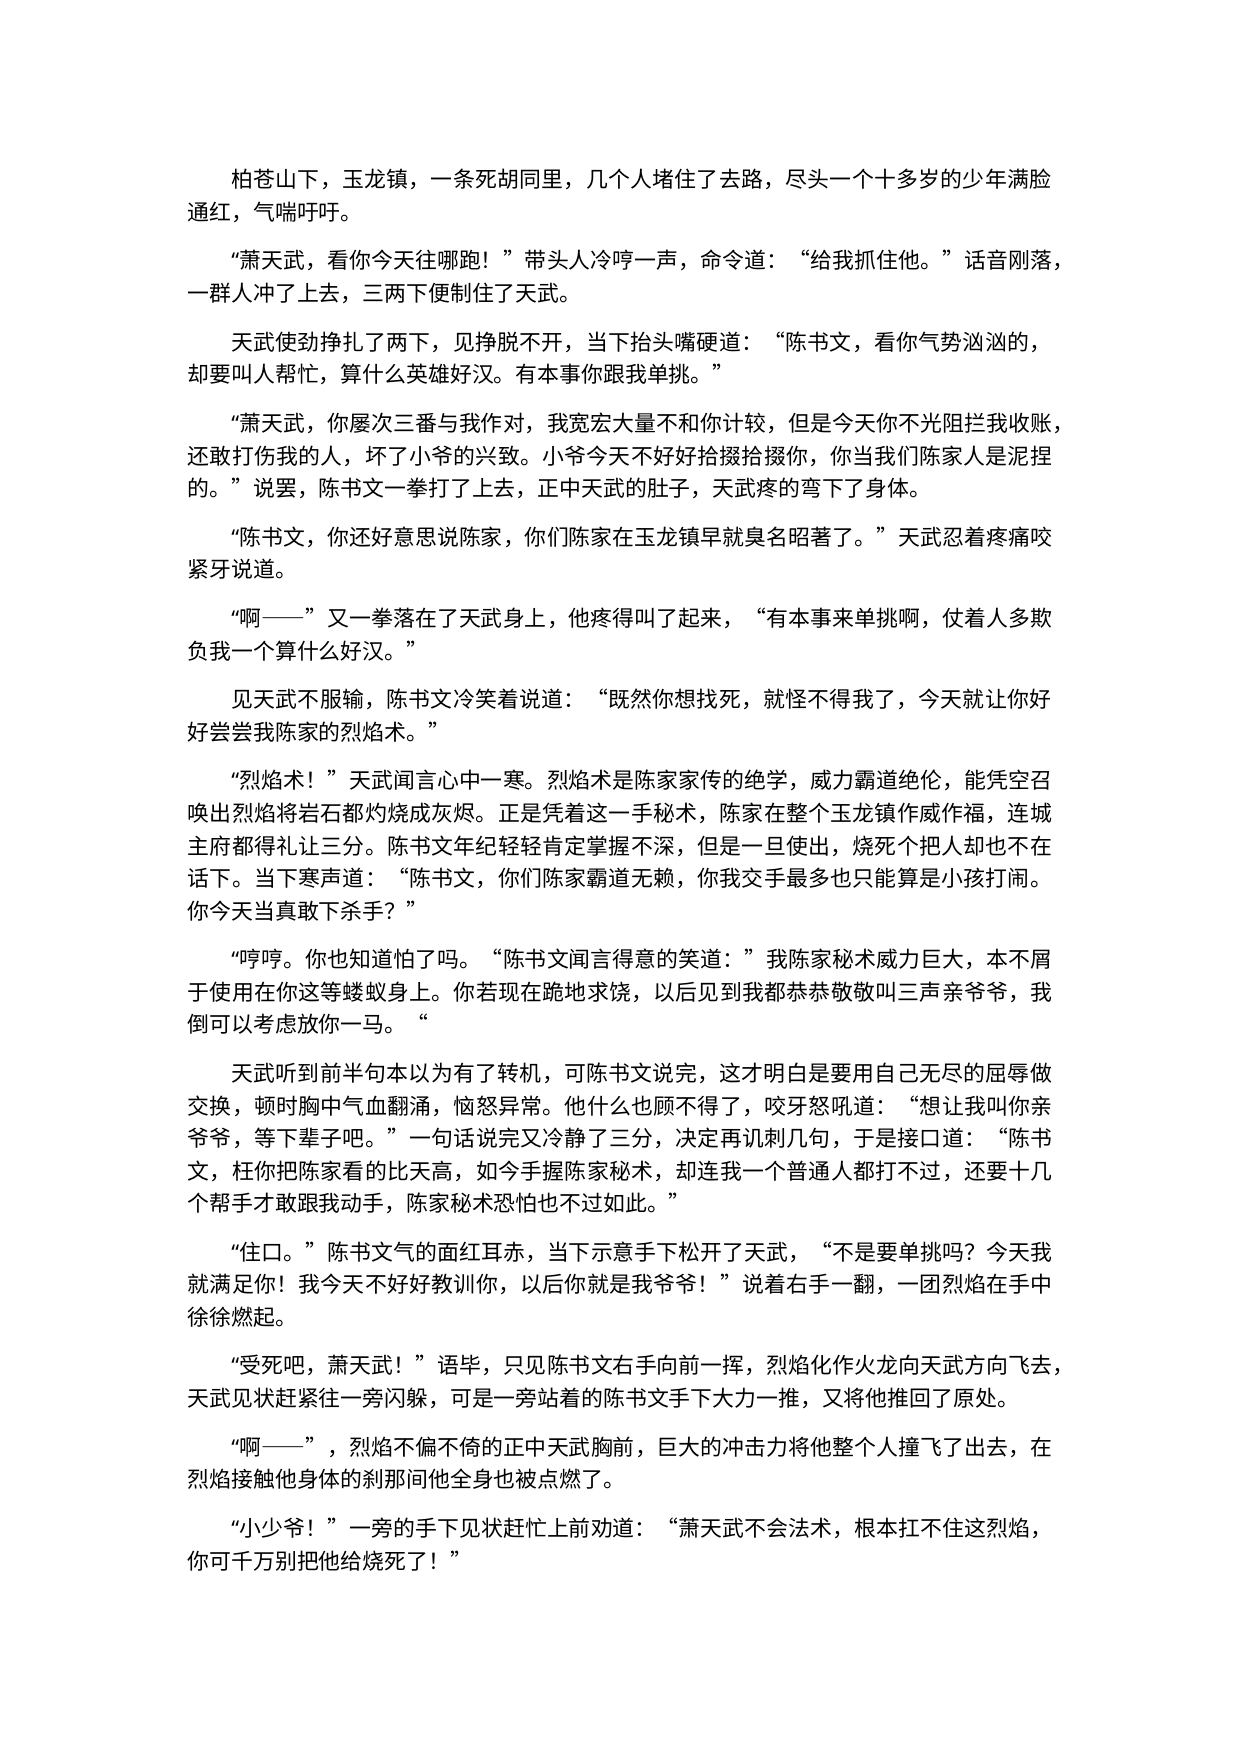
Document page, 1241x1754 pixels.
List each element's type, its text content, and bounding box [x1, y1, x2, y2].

text “啊——”，烈焰不偏不倚的正中天武胸前，巨大的冲击力将他整个人撞飞了出去，在烈焰接触他身体的刹那间他全身也被点燃了。 [187, 1429, 1053, 1494]
text “陈书文，你还好意思说陈家，你们陈家在玉龙镇早就臭名昭著了。”天武忍着疼痛咬紧牙说道。 [187, 519, 1053, 584]
text “啊——”又一拳落在了天武身上，他疼得叫了起来，“有本事来单挑啊，仗着人多欺负我一个算什么好汉。” [187, 601, 1053, 666]
text 天武使劲挣扎了两下，见挣脱不开，当下抬头嘴硬道：“陈书文，看你气势汹汹的，却要叫人帮忙，算什么英雄好汉。有本事你跟我单挑。” [187, 324, 1053, 389]
text 见天武不服输，陈书文冷笑着说道：“既然你想找死，就怪不得我了，今天就让你好好尝尝我陈家的烈焰术。” [187, 682, 1053, 747]
text 天武听到前半句本以为有了转机，可陈书文说完，这才明白是要用自己无尽的屈辱做交换，顿时胸中气血翻涌，恼怒异常。他什么也顾不得了，咬牙怒吼道：“想让我叫你亲爷爷，等下辈子吧。”一句话说完又冷静了三分，决定再讥刺几句，于是接口道：“陈书文，枉你把陈家看的比天高，如今手握陈家秘术，却连我一个普通人都打不过，还要十几个帮手才敢跟我动手，陈家秘术恐怕也不过如此。” [187, 1056, 1053, 1218]
text 柏苍山下，玉龙镇，一条死胡同里，几个人堵住了去路，尽头一个十多岁的少年满脸通红，气喘吁吁。 [187, 162, 1053, 227]
text “萧天武，看你今天往哪跑！”带头人冷哼一声，命令道：“给我抓住他。”话音刚落，一群人冲了上去，三两下便制住了天武。 [187, 243, 1053, 308]
text “住口。”陈书文气的面红耳赤，当下示意手下松开了天武，“不是要单挑吗？今天我就满足你！我今天不好好教训你，以后你就是我爷爷！”说着右手一翻，一团烈焰在手中徐徐燃起。 [187, 1234, 1053, 1332]
text “烈焰术！”天武闻言心中一寒。烈焰术是陈家家传的绝学，威力霸道绝伦，能凭空召唤出烈焰将岩石都灼烧成灰烬。正是凭着这一手秘术，陈家在整个玉龙镇作威作福，连城主府都得礼让三分。陈书文年纪轻轻肯定掌握不深，但是一旦使出，烧死个把人却也不在话下。当下寒声道：“陈书文，你们陈家霸道无赖，你我交手最多也只能算是小孩打闹。你今天当真敢下杀手？” [187, 763, 1053, 926]
text “哼哼。你也知道怕了吗。“陈书文闻言得意的笑道：”我陈家秘术威力巨大，本不屑于使用在你这等蝼蚁身上。你若现在跪地求饶，以后见到我都恭恭敬敬叫三声亲爷爷，我倒可以考虑放你一马。“ [187, 942, 1053, 1039]
text “受死吧，萧天武！”语毕，只见陈书文右手向前一挥，烈焰化作火龙向天武方向飞去，天武见状赶紧往一旁闪躲，可是一旁站着的陈书文手下大力一推，又将他推回了原处。 [187, 1348, 1053, 1413]
text “小少爷！”一旁的手下见状赶忙上前劝道：“萧天武不会法术，根本扛不住这烈焰，你可千万别把他给烧死了！” [187, 1511, 1053, 1576]
text “萧天武，你屡次三番与我作对，我宽宏大量不和你计较，但是今天你不光阻拦我收账，还敢打伤我的人，坏了小爷的兴致。小爷今天不好好拾掇拾掇你，你当我们陈家人是泥捏的。”说罢，陈书文一拳打了上去，正中天武的肚子，天武疼的弯下了身体。 [187, 406, 1053, 503]
